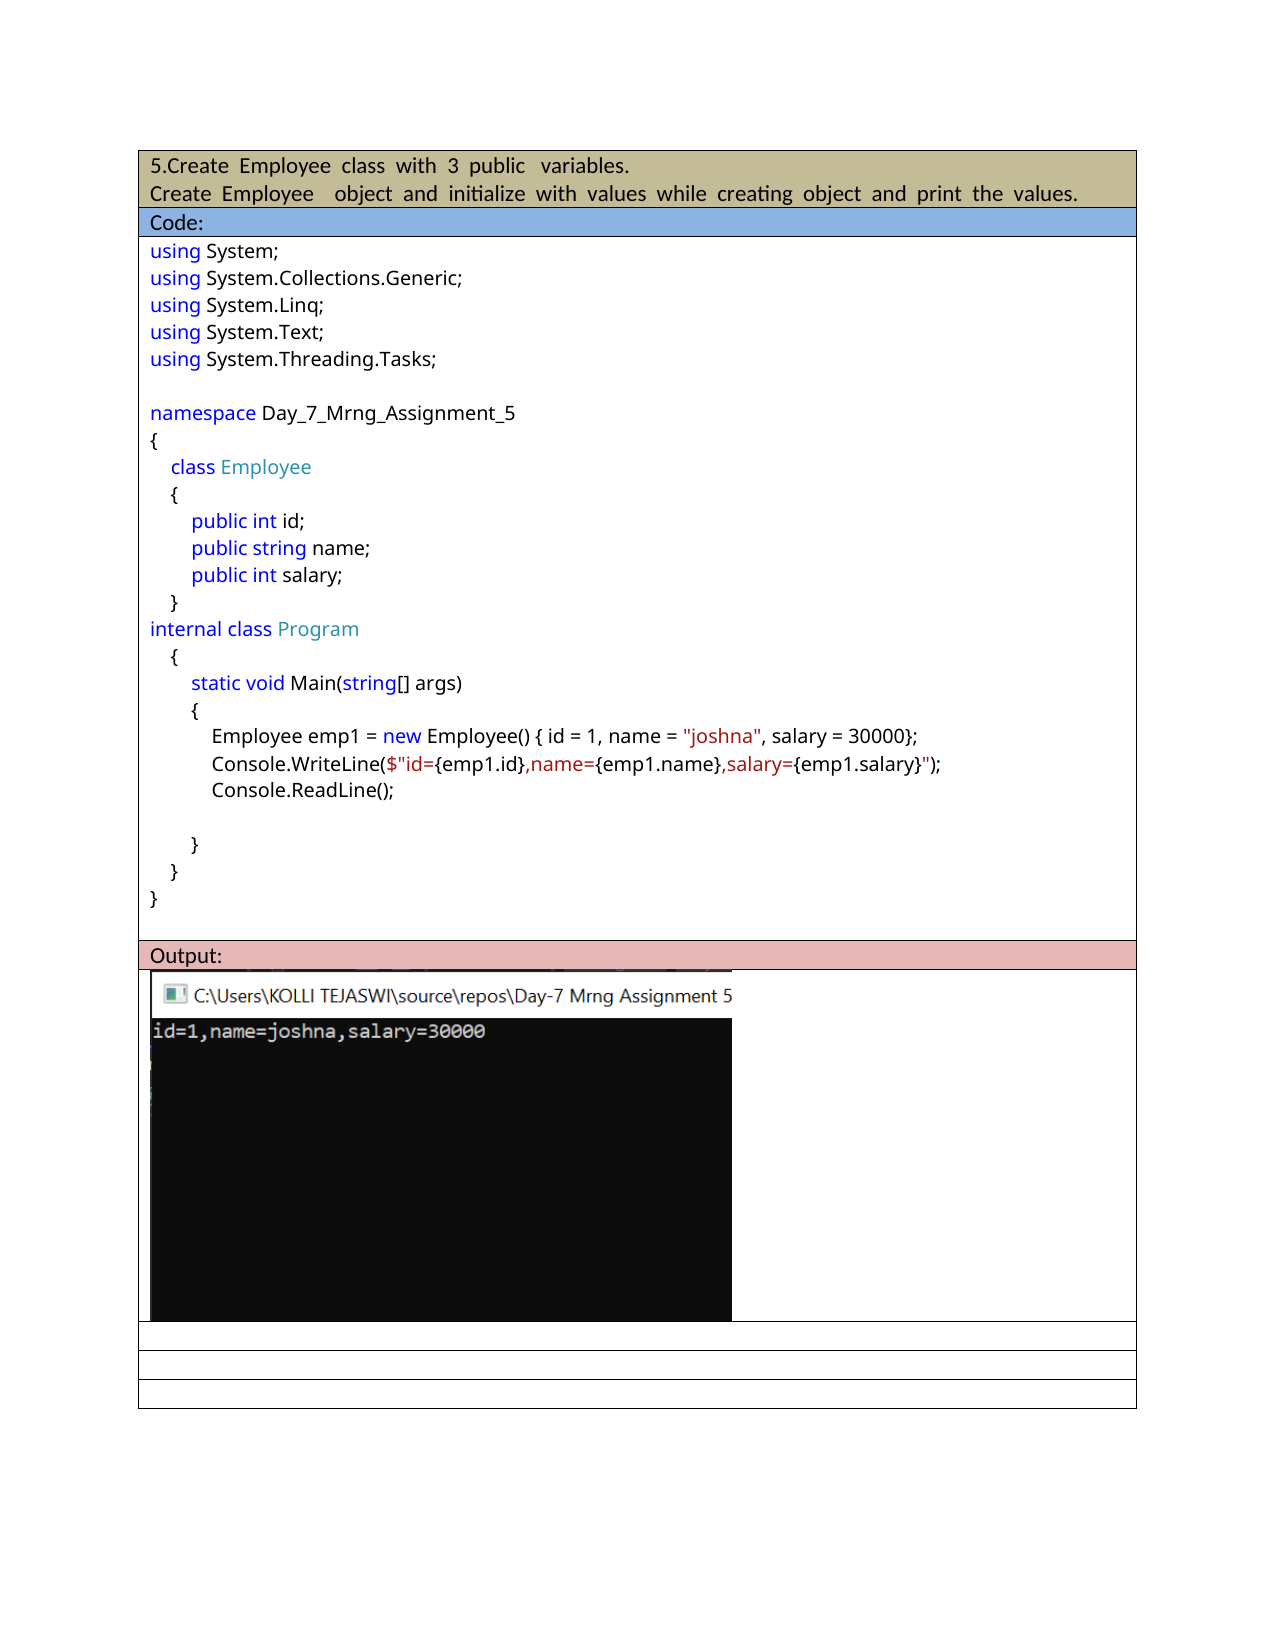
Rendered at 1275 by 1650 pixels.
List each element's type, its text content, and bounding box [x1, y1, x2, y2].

table_cell Output: [139, 941, 1136, 969]
table_cell [732, 970, 1136, 1321]
picture [150, 969, 732, 1321]
table_cell [139, 970, 150, 1321]
table_cell [139, 1351, 1136, 1379]
table_cell Code: [139, 208, 1136, 236]
table_cell [139, 1380, 1136, 1408]
table_header 5.Create Employee class with 3 public variables. Create Employee object and initialize with values while creating object and print the values. [139, 151, 1136, 207]
table_cell using System; using System.Collections.Generic; using System.Linq; using System.Text; using System.Threading.Tasks; namespace Day_7_Mrng_Assignment_5 { class Employee { public int id; public string name; public int salary; } internal class Program { static void Main(string[] args) { Employee emp1 = new Employee() { id = 1, name = "joshna", salary = 30000}; Console.WriteLine($"id={emp1.id},name={emp1.name},salary={emp1.salary}"); Console.ReadLine(); } } } [139, 237, 1136, 940]
table_cell [139, 1322, 1136, 1350]
